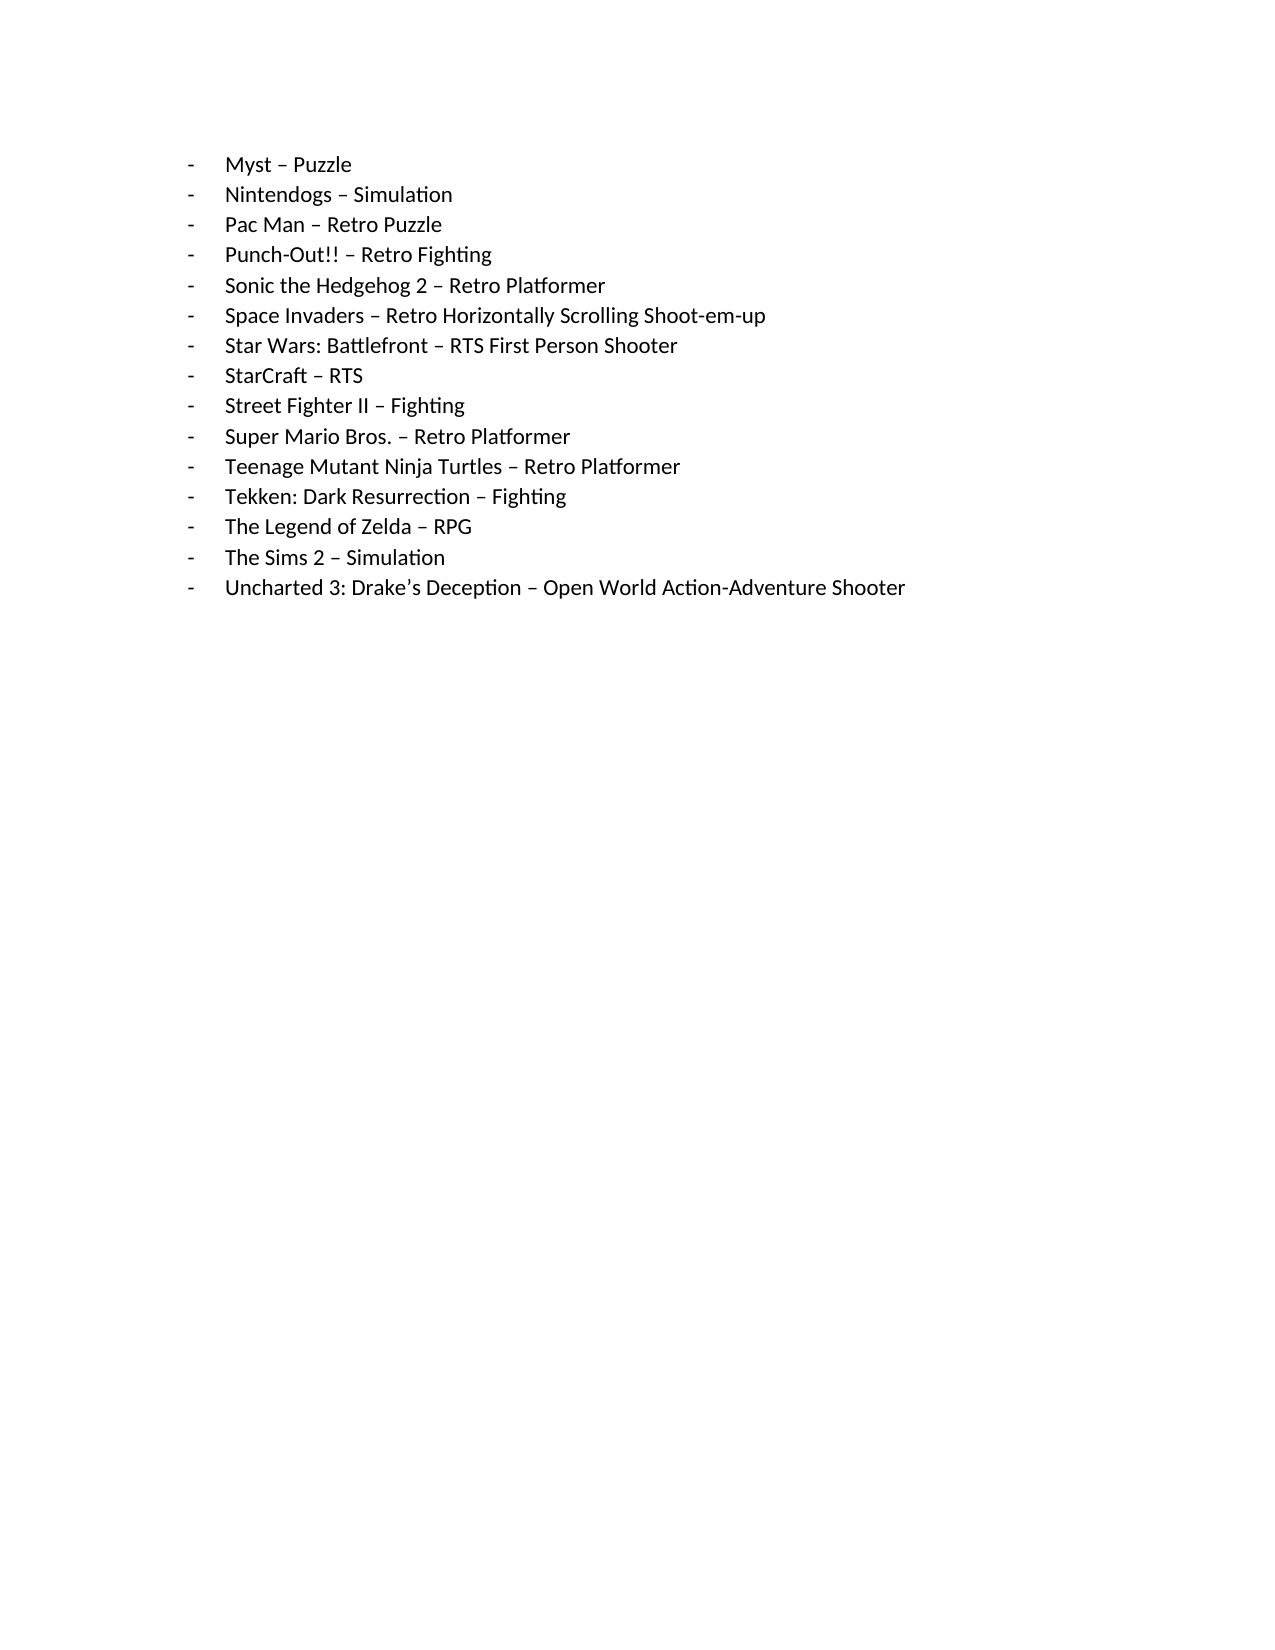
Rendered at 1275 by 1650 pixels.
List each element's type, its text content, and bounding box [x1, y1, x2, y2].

list The Legend of Zelda – RPG [187, 512, 1125, 541]
list StarCraft – RTS [187, 361, 1125, 389]
list Tekken: Dark Resurrection – Fighting [187, 482, 1125, 510]
list Pac Man – Retro Puzzle [187, 210, 1125, 238]
list The Sims 2 – Simulation [187, 543, 1125, 571]
list Uncharted 3: Drake’s Deception – Open World Action-Adventure Shooter [187, 573, 1125, 601]
list Teenage Mutant Ninja Turtles – Retro Platformer [187, 452, 1125, 480]
list Myst – Puzzle [187, 150, 1125, 178]
list Street Fighter II – Fighting [187, 392, 1125, 420]
list Super Mario Bros. – Retro Platformer [187, 422, 1125, 450]
list Space Invaders – Retro Horizontally Scrolling Shoot-em-up [187, 301, 1125, 329]
list Star Wars: Battlefront – RTS First Person Shooter [187, 331, 1125, 359]
list Nintendogs – Simulation [187, 180, 1125, 208]
list Punch-Out!! – Retro Fighting [187, 241, 1125, 269]
list Sonic the Hedgehog 2 – Retro Platformer [187, 271, 1125, 299]
